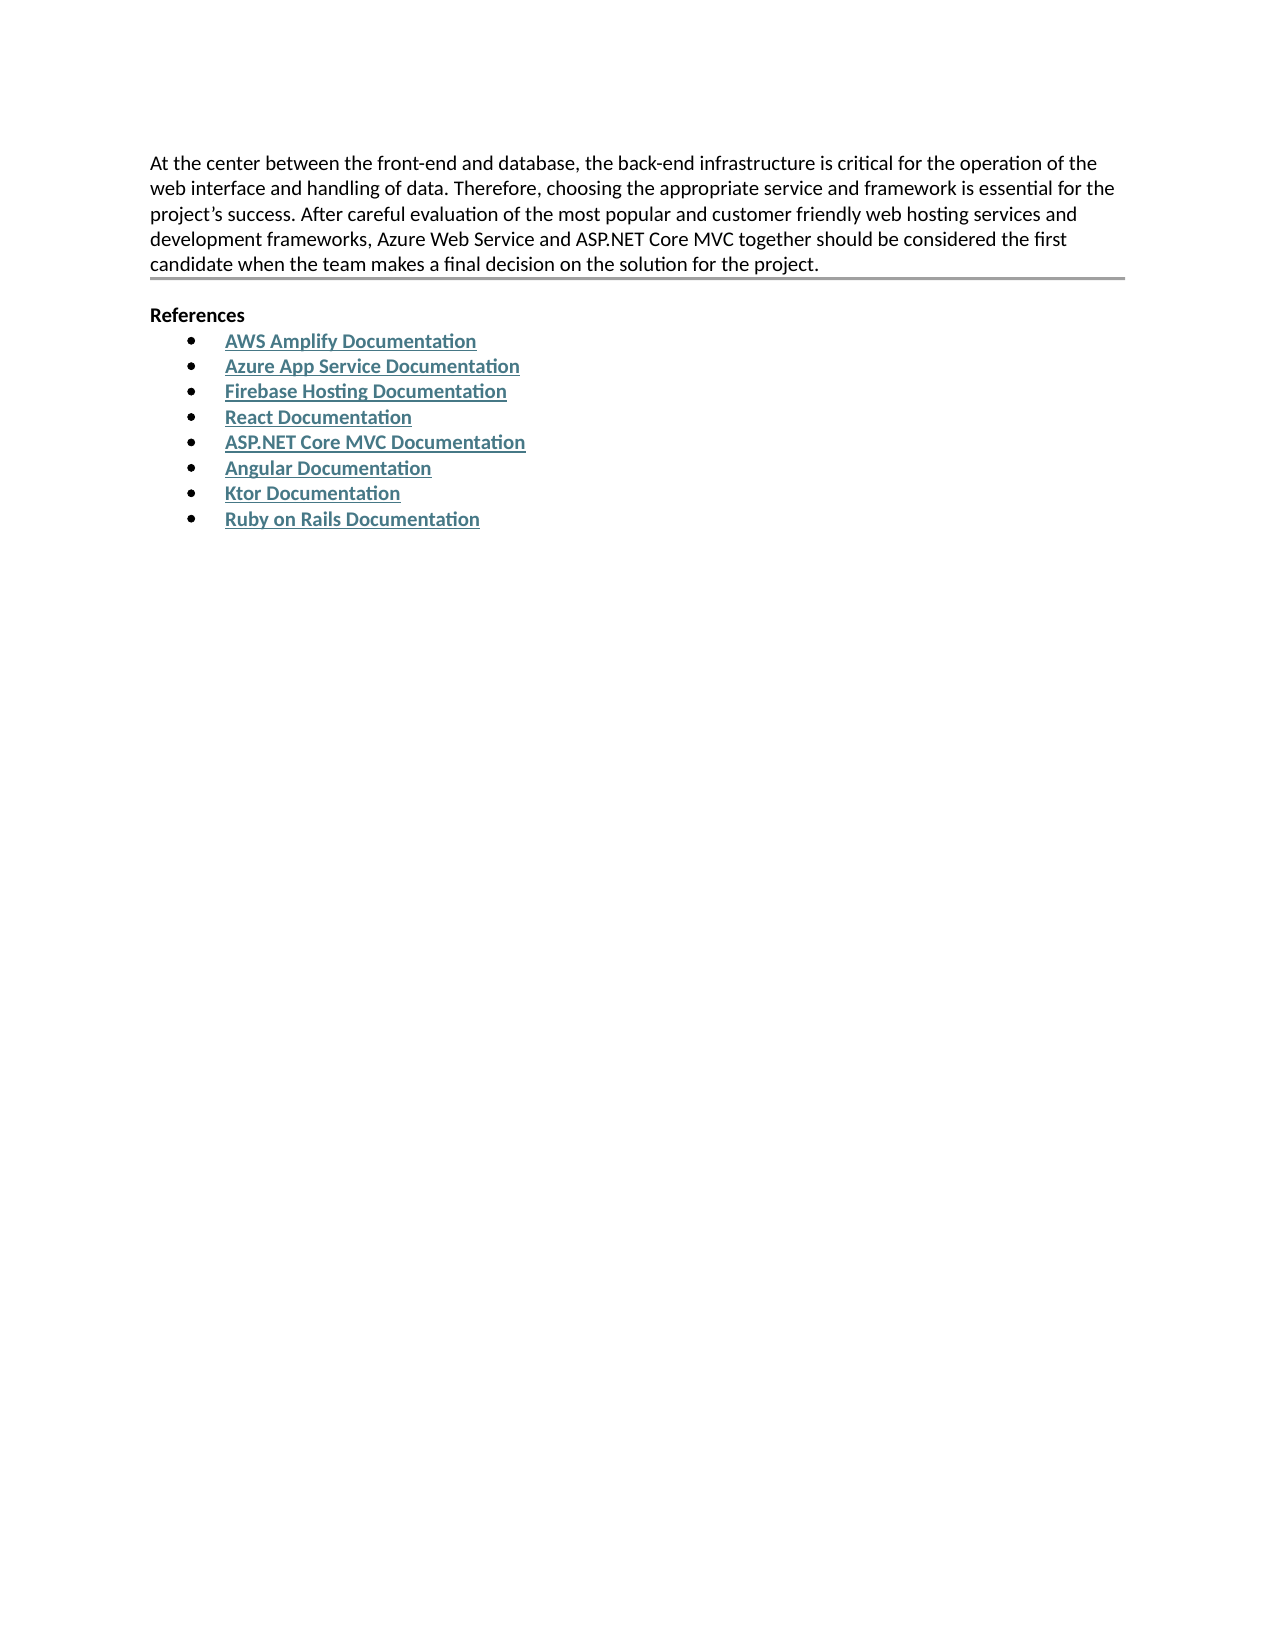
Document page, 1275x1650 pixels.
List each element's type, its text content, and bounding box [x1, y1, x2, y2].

list Angular Documentation [187, 455, 1125, 480]
list Azure App Service Documentation [187, 353, 1125, 379]
text References [150, 302, 1125, 328]
list AWS Amplify Documentation [187, 328, 1125, 353]
list Firebase Hosting Documentation [187, 379, 1125, 404]
list ASP.NET Core MVC Documentation [187, 429, 1125, 455]
text At the center between the front-end and database, the back-end infrastructure is critical for the operation of the web interface and handling of data. Therefore, choosing the appropriate service and framework is essential for the project’s success. After careful evaluation of the most popular and customer friendly web hosting services and development frameworks, Azure Web Service and ASP.NET Core MVC together should be considered the first candidate when the team makes a final decision on the solution for the project. [150, 150, 1125, 277]
list Ruby on Rails Documentation [187, 506, 1125, 531]
list Ktor Documentation [187, 480, 1125, 506]
list React Documentation [187, 404, 1125, 429]
